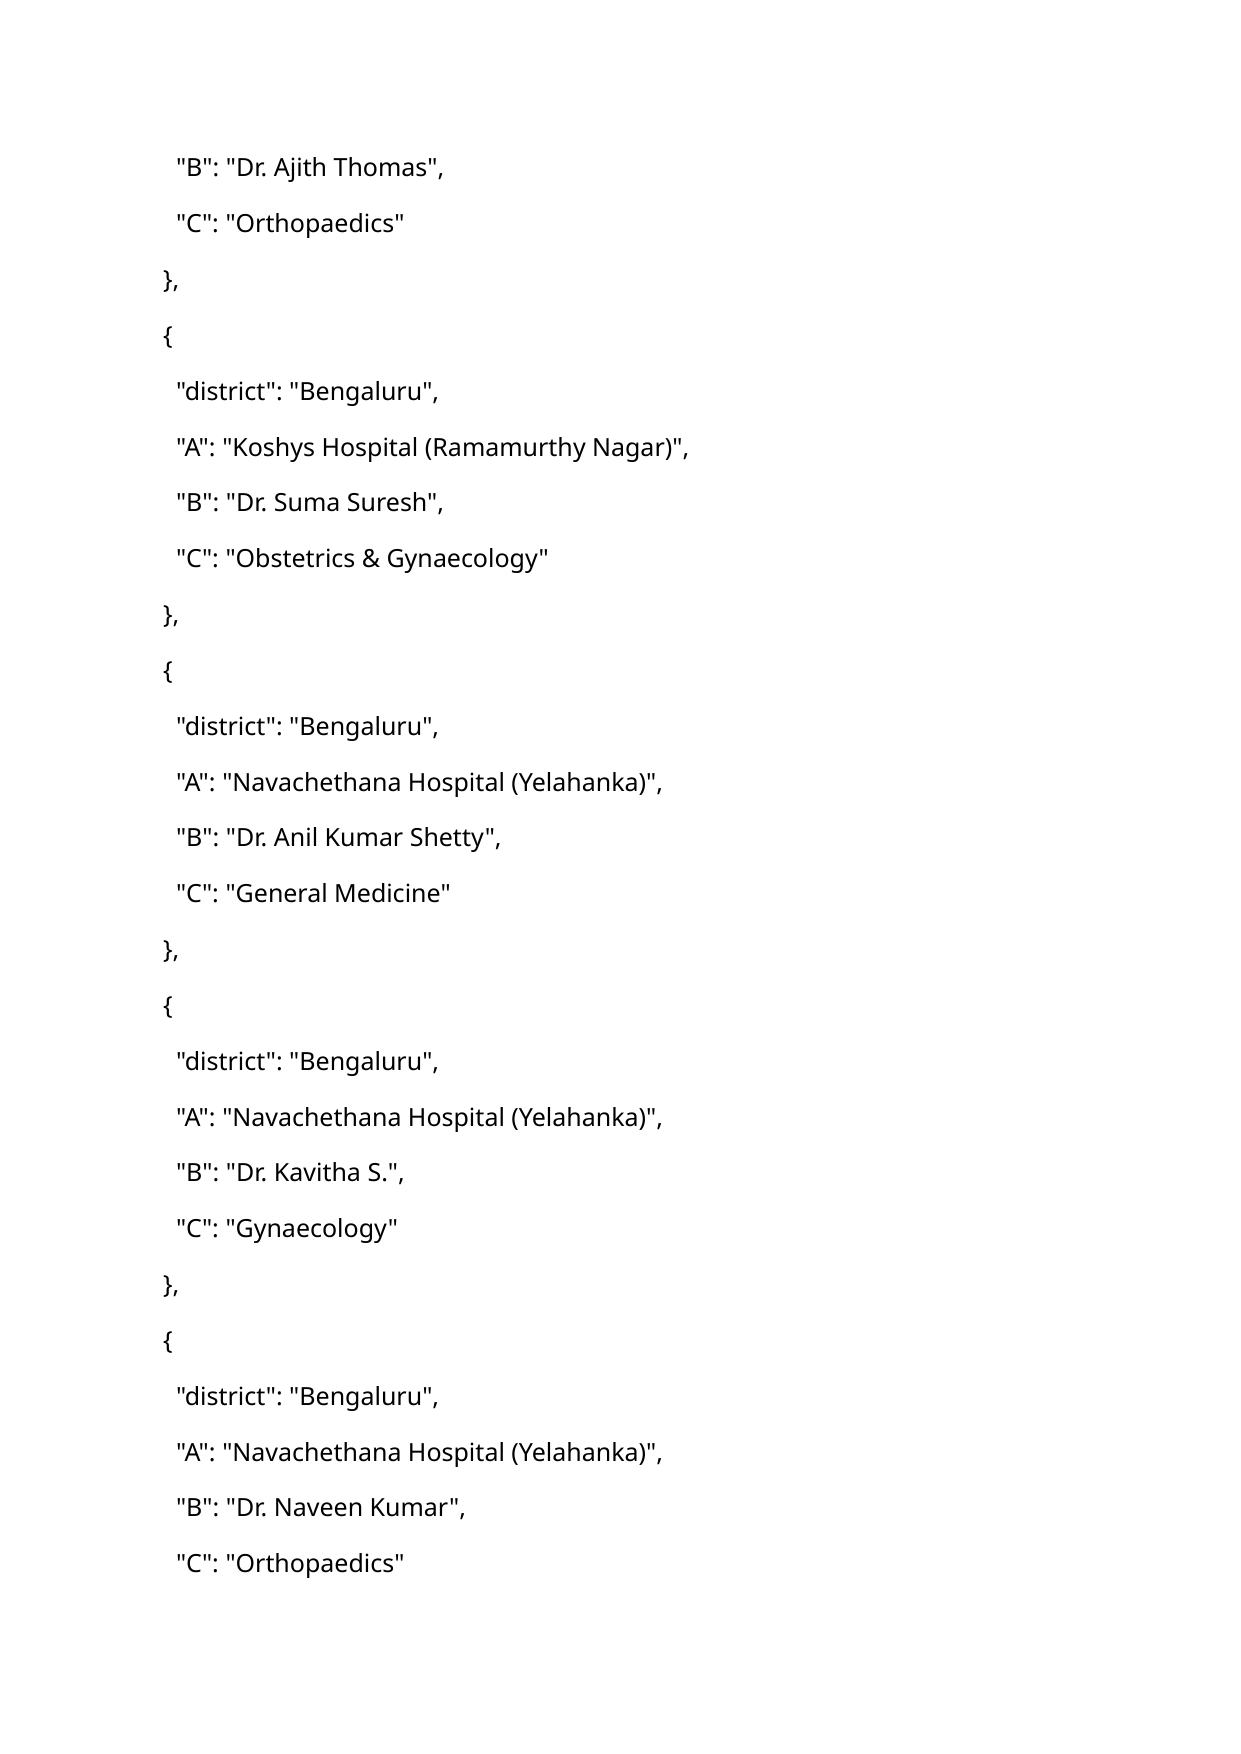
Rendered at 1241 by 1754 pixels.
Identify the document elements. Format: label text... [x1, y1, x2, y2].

text "B": "Dr. Naveen Kumar", [150, 1490, 1090, 1524]
text "B": "Dr. Anil Kumar Shetty", [150, 820, 1090, 854]
text }, [150, 262, 1090, 296]
text "C": "General Medicine" [150, 876, 1090, 910]
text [150, 429, 1090, 463]
text "A": "Navachethana Hospital (Yelahanka)", [150, 764, 1090, 798]
text }, [150, 1267, 1090, 1301]
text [150, 1434, 1090, 1468]
text "district": "Bengaluru", [150, 373, 1090, 407]
text "district": "Bengaluru", [150, 1043, 1090, 1077]
text "district": "Bengaluru", [150, 1378, 1090, 1412]
text "B": "Dr. Suma Suresh", [150, 485, 1090, 519]
text "A": "Navachethana Hospital (Yelahanka)", [150, 1099, 1090, 1133]
text "C": "Obstetrics & Gynaecology" [150, 541, 1090, 575]
text { [150, 987, 1090, 1022]
text { [150, 1322, 1090, 1357]
text "B": "Dr. Ajith Thomas", [150, 150, 1090, 184]
text { [150, 317, 1090, 352]
text }, [150, 597, 1090, 631]
text "C": "Orthopaedics" [150, 206, 1090, 240]
text "C": "Orthopaedics" [150, 1546, 1090, 1580]
text { [150, 652, 1090, 687]
text "C": "Gynaecology" [150, 1211, 1090, 1245]
text }, [150, 932, 1090, 966]
text "B": "Dr. Kavitha S.", [150, 1155, 1090, 1189]
text "district": "Bengaluru", [150, 708, 1090, 742]
